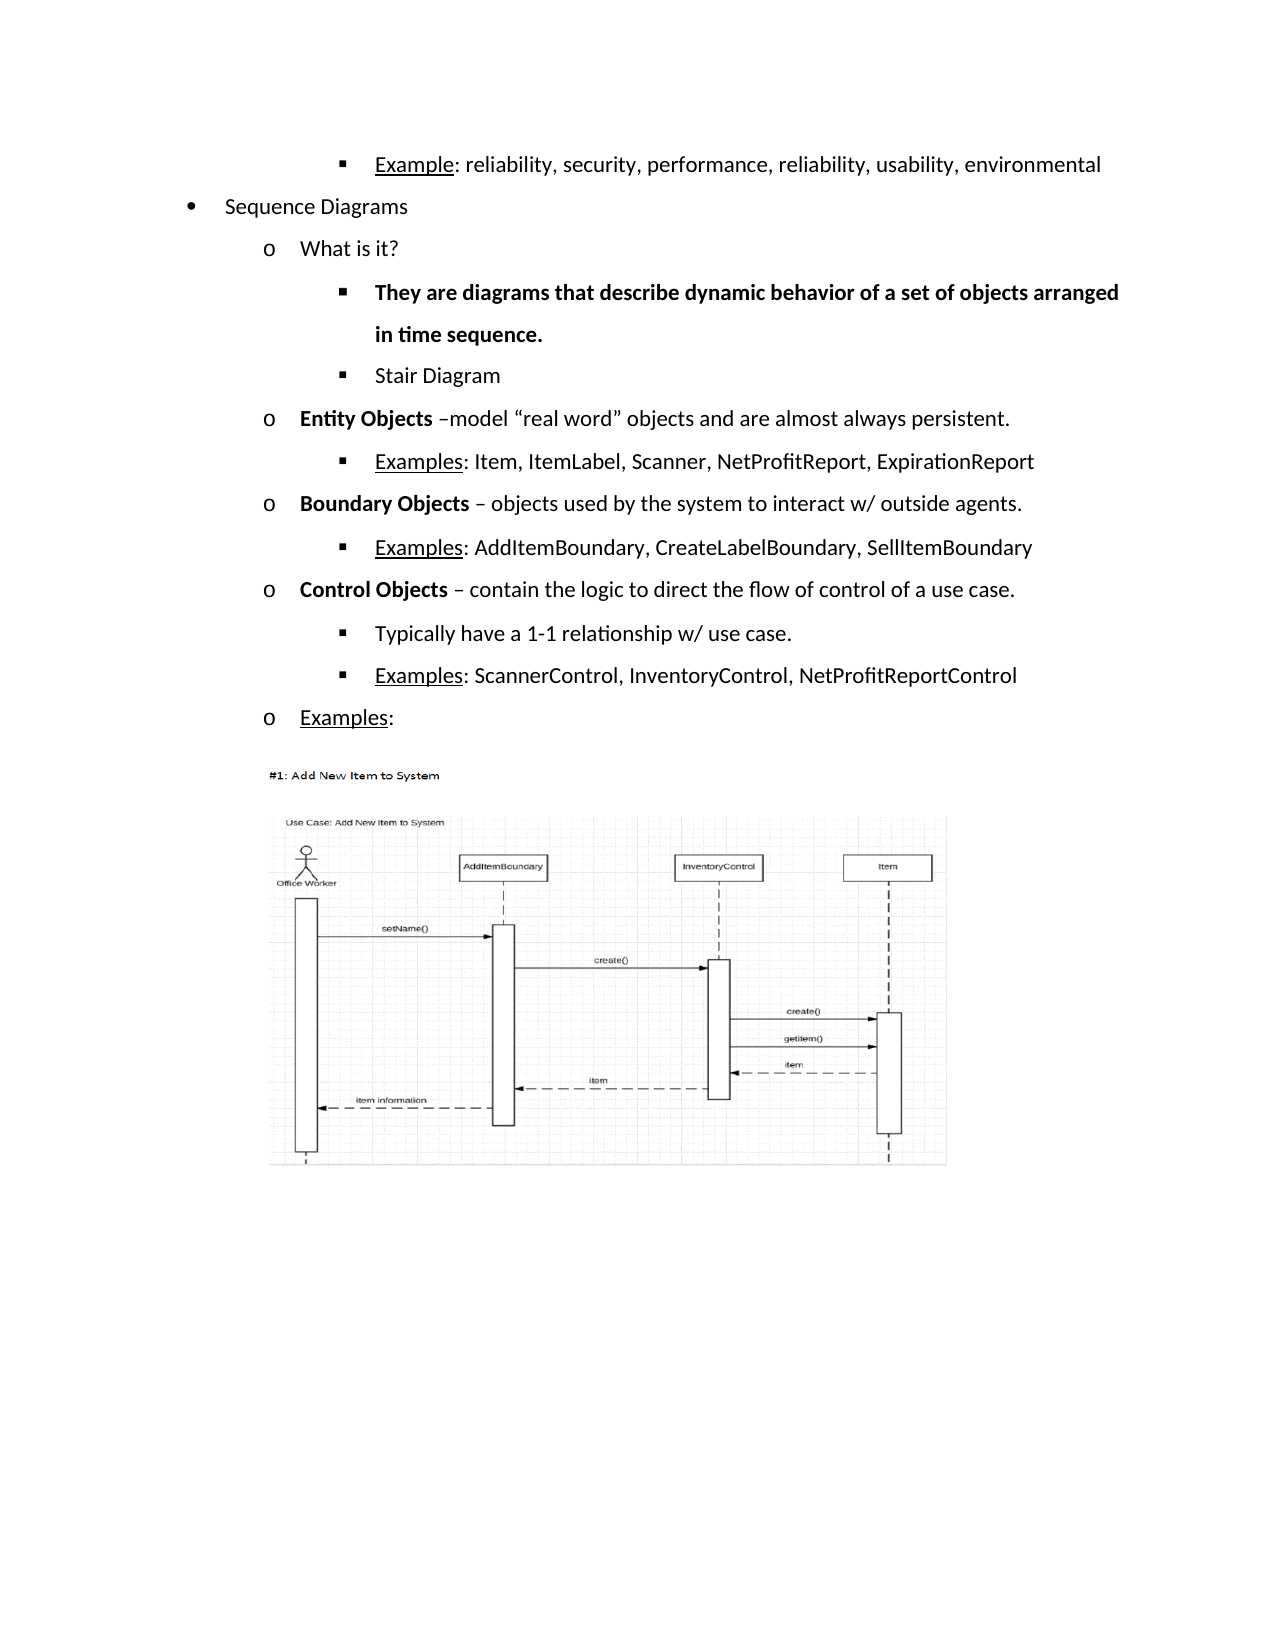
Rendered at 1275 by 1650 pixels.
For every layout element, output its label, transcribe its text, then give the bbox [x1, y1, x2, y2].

list Entity Objects –model “real word” objects and are almost always persistent. [262, 404, 1125, 433]
list Examples: ScannerControl, InventoryControl, NetProfitReportControl [337, 661, 1125, 689]
list Example: reliability, security, performance, reliability, usability, environmental [337, 150, 1125, 178]
list Boundary Objects – objects used by the system to interact w/ outside agents. [262, 489, 1125, 518]
picture [262, 763, 952, 1168]
list Sequence Diagrams [187, 192, 1125, 220]
list What is it? [262, 234, 1125, 263]
list Control Objects – contain the logic to direct the flow of control of a use case. [262, 575, 1125, 604]
list Examples: [262, 703, 1125, 732]
list They are diagrams that describe dynamic behavior of a set of objects arranged in time sequence. [337, 278, 1125, 348]
list Typically have a 1-1 relationship w/ use case. [337, 619, 1125, 647]
list Examples: AddItemBoundary, CreateLabelBoundary, SellItemBoundary [337, 533, 1125, 561]
list Examples: Item, ItemLabel, Scanner, NetProfitReport, ExpirationReport [337, 447, 1125, 475]
list Stair Diagram [337, 362, 1125, 390]
